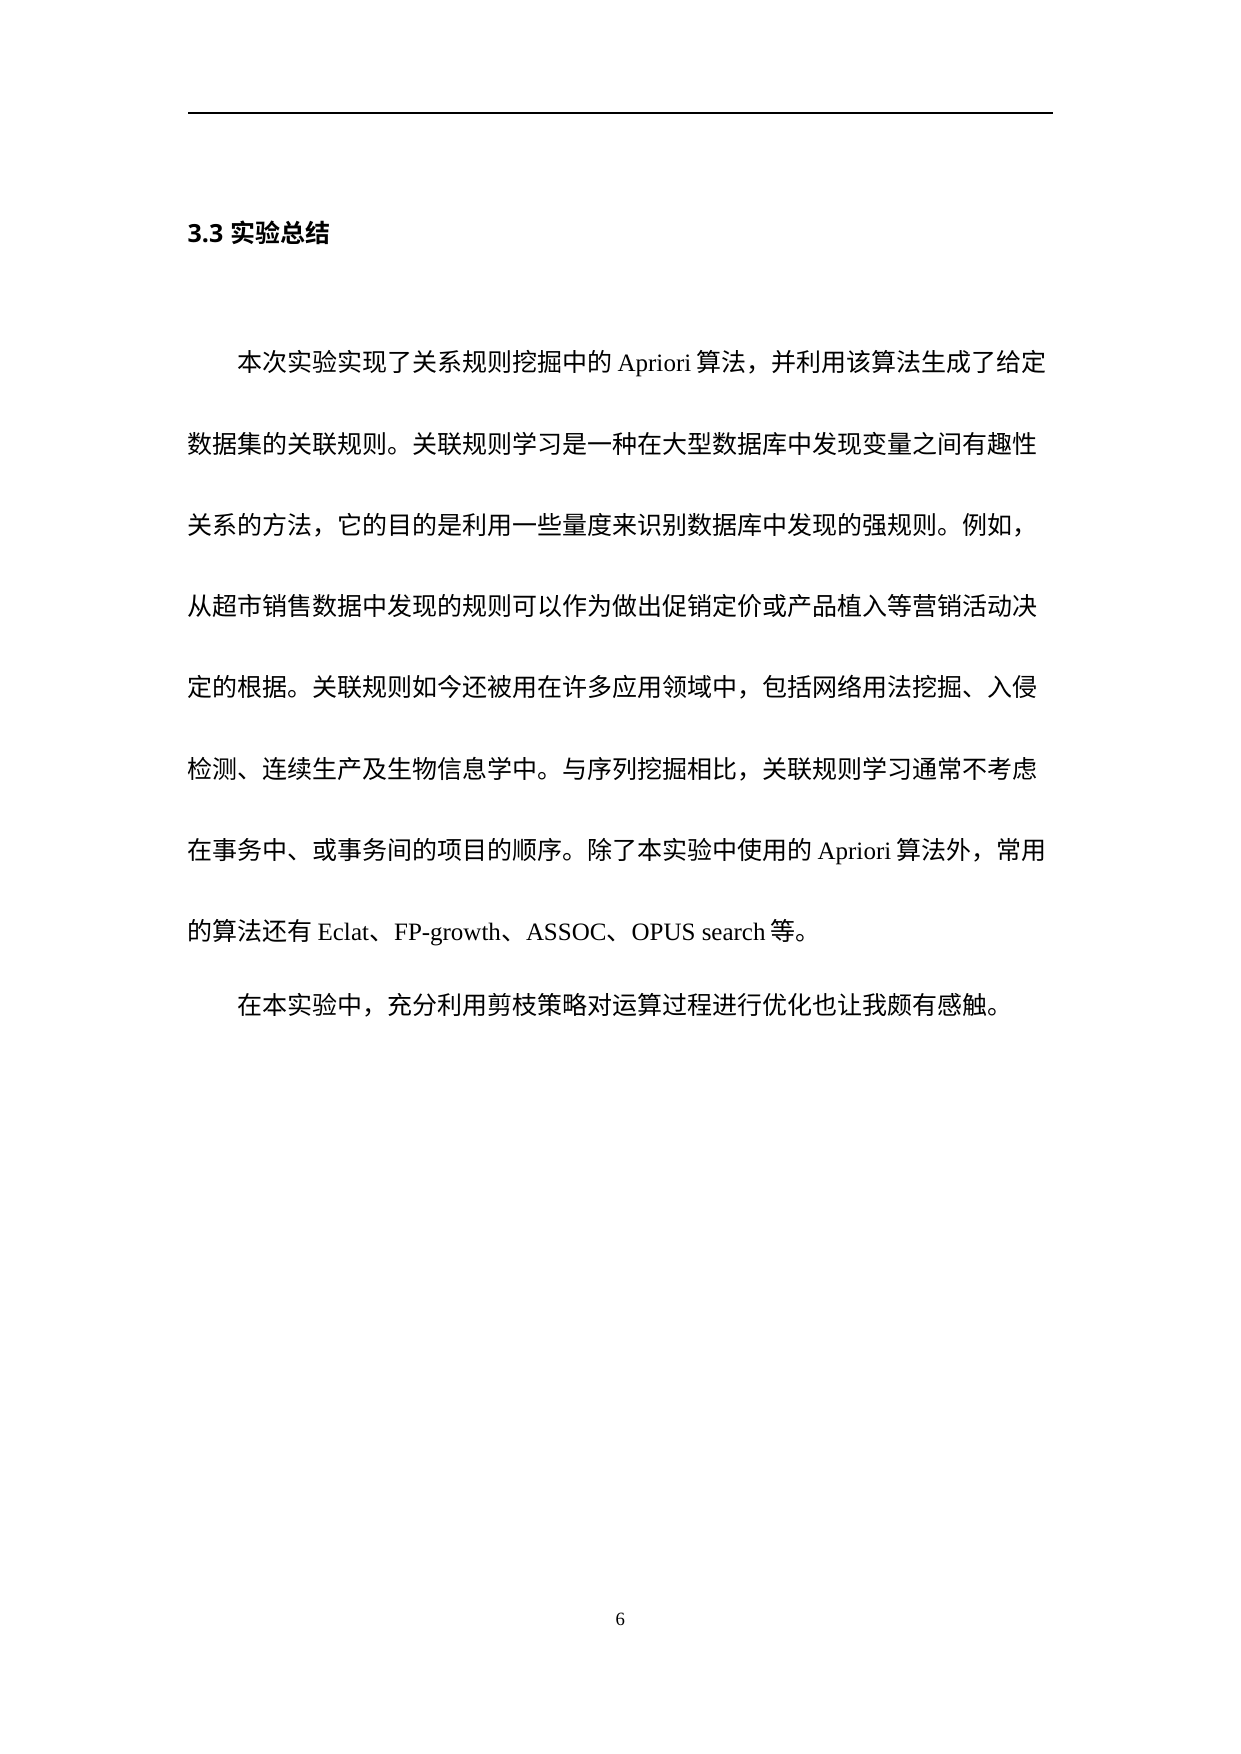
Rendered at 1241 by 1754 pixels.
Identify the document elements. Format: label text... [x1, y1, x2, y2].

text 在本实验中，充分利用剪枝策略对运算过程进行优化也让我颇有感触。 [187, 971, 1053, 1036]
subtitle 3.3 实验总结 [187, 199, 1053, 264]
